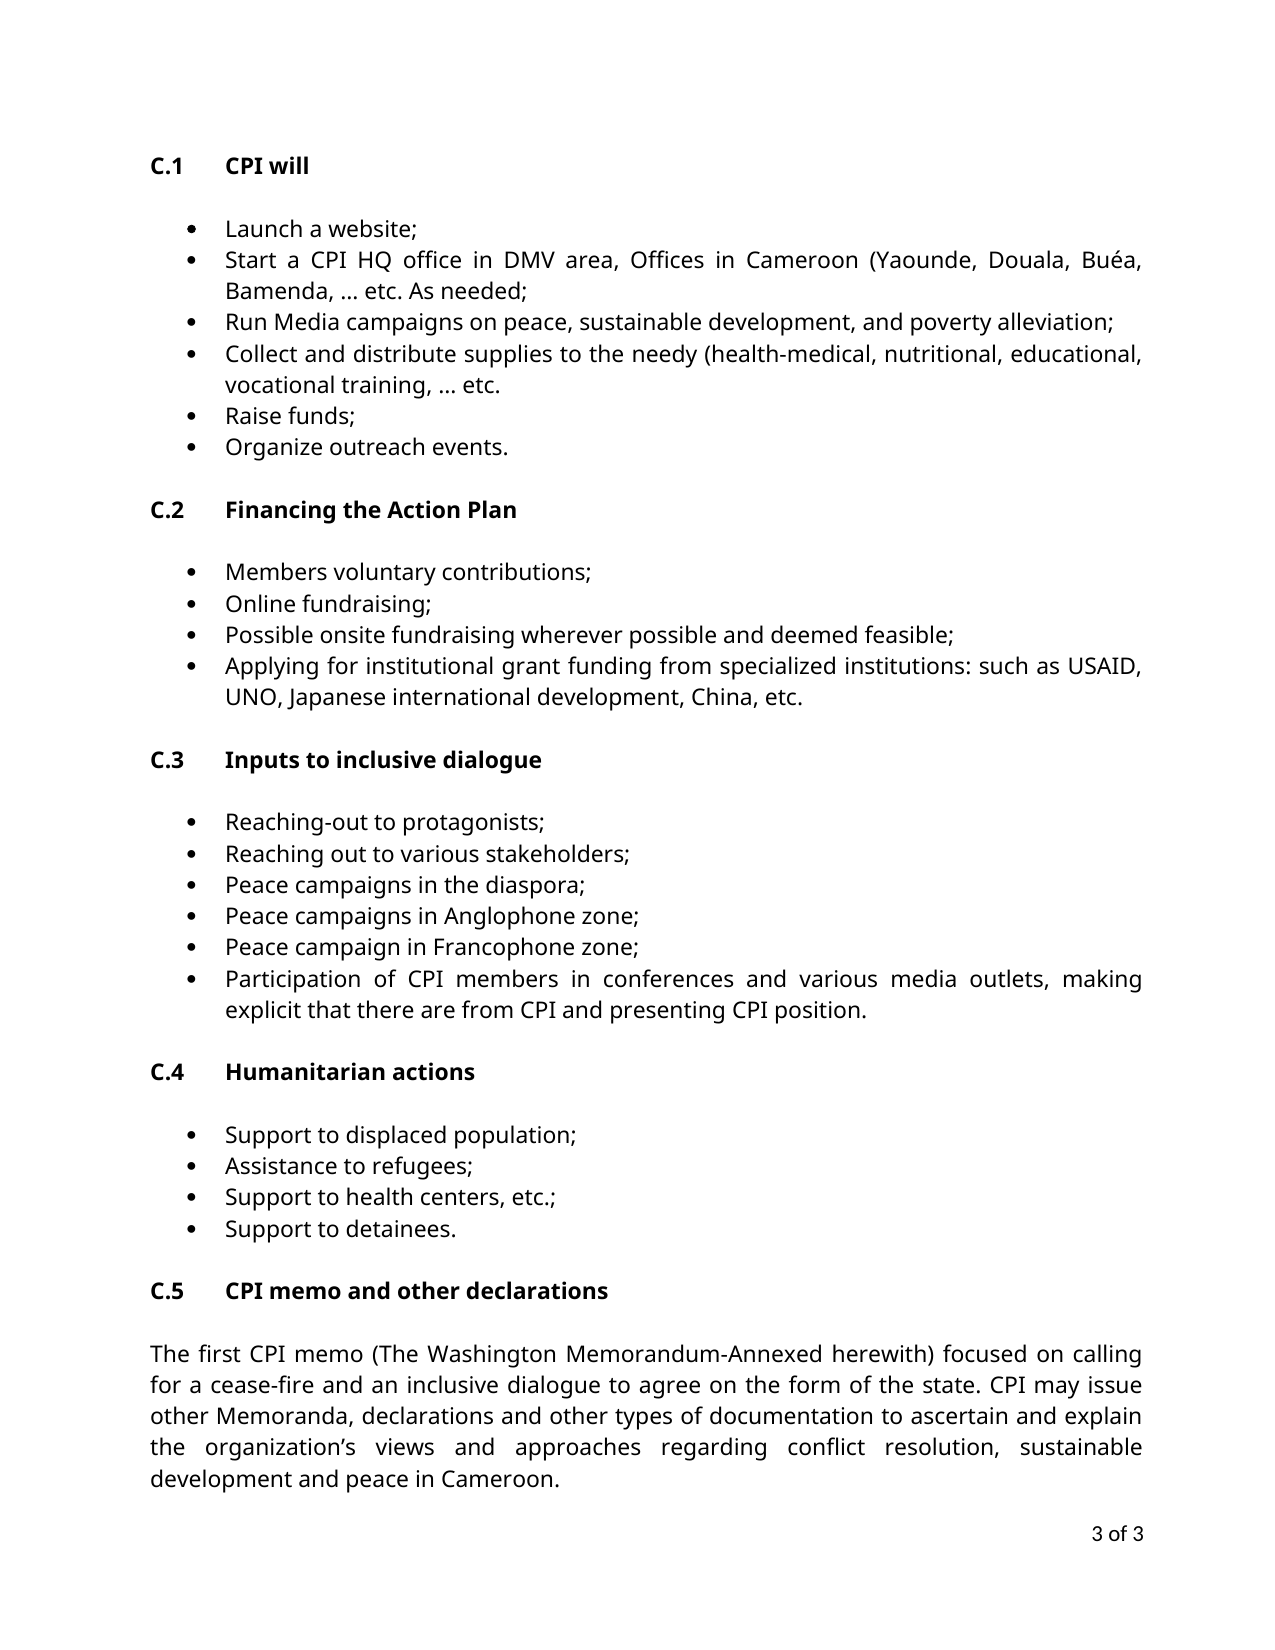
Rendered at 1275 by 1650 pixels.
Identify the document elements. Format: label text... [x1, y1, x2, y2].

subtitle C.4 Humanitarian actions [150, 1025, 1144, 1087]
subtitle C.1 CPI will [150, 150, 1144, 181]
list Support to detainees. [187, 1212, 1144, 1244]
subtitle C.3 Inputs to inclusive dialogue [150, 712, 1144, 775]
list Reaching out to various stakeholders; [187, 837, 1144, 869]
list Applying for institutional grant funding from specialized institutions: such as USAID, UNO, Japanese international development, China, etc. [187, 650, 1144, 712]
list Launch a website; [187, 212, 1144, 244]
list Collect and distribute supplies to the needy (health-medical, nutritional, educational, vocational training, … etc. [187, 337, 1144, 400]
list Support to health centers, etc.; [187, 1181, 1144, 1212]
list Organize outreach events. [187, 431, 1144, 462]
list Peace campaigns in Anglophone zone; [187, 900, 1144, 931]
list Online fundraising; [187, 587, 1144, 619]
list Raise funds; [187, 400, 1144, 431]
list Support to displaced population; [187, 1119, 1144, 1150]
subtitle C.5 CPI memo and other declarations [150, 1275, 1144, 1306]
list Assistance to refugees; [187, 1150, 1144, 1181]
list Start a CPI HQ office in DMV area, Offices in Cameroon (Yaounde, Douala, Buéa, Bamenda, … etc. As needed; [187, 244, 1144, 306]
list Reaching-out to protagonists; [187, 806, 1144, 837]
list Peace campaign in Francophone zone; [187, 931, 1144, 962]
list Participation of CPI members in conferences and various media outlets, making explicit that there are from CPI and presenting CPI position. [187, 962, 1144, 1025]
list Possible onsite fundraising wherever possible and deemed feasible; [187, 619, 1144, 650]
list Run Media campaigns on peace, sustainable development, and poverty alleviation; [187, 306, 1144, 337]
subtitle C.2 Financing the Action Plan [150, 462, 1144, 525]
list Members voluntary contributions; [187, 556, 1144, 587]
list The first CPI memo (The Washington Memorandum-Annexed herewith) focused on calling for a cease-fire and an inclusive dialogue to agree on the form of the state. CPI may issue other Memoranda, declarations and other types of documentation to ascertain and explain the organization’s views and approaches regarding conflict resolution, sustainable development and peace in Cameroon. [150, 1337, 1144, 1494]
list Peace campaigns in the diaspora; [187, 869, 1144, 900]
